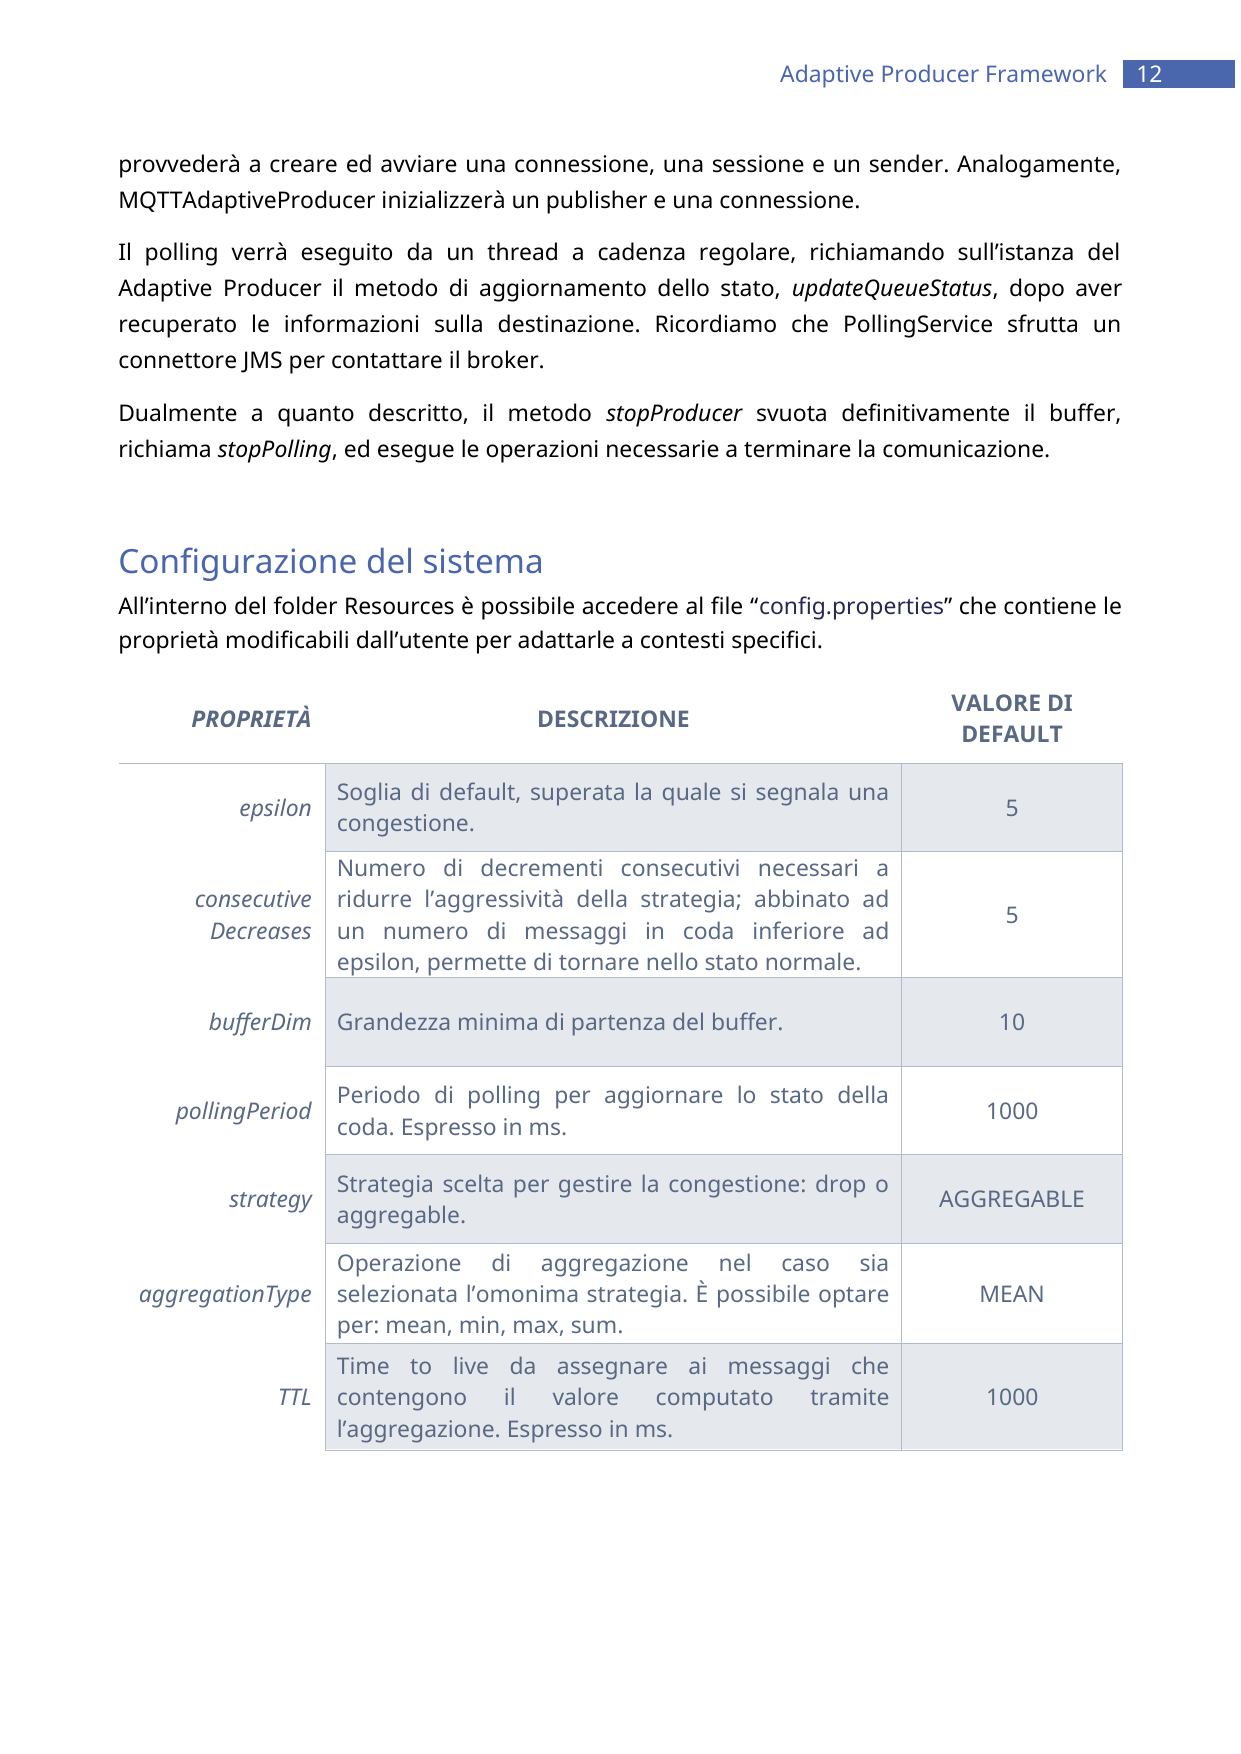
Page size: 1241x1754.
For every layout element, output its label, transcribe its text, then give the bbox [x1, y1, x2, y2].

subtitle Configurazione del sistema [118, 538, 1122, 583]
table_cell TTL [119, 1343, 325, 1449]
table_header VALORE DI DEFAULT [901, 674, 1123, 763]
table_cell epsilon [119, 764, 325, 851]
table_cell Periodo di polling per aggiornare lo stato della coda. Espresso in ms. [326, 1067, 901, 1154]
table_cell MEAN [902, 1244, 1122, 1343]
text All’interno del folder Resources è possibile accedere al file “config.properties” che contiene le proprietà modificabili dall’utente per adattarle a contesti specifici. [118, 590, 1122, 655]
table_header DESCRIZIONE [325, 674, 901, 763]
table_cell consecutive Decreases [119, 851, 325, 977]
table_cell Time to live da assegnare ai messaggi che contengono il valore computato tramite l’aggregazione. Espresso in ms. [326, 1344, 901, 1449]
table_cell Soglia di default, superata la quale si segnala una congestione. [326, 764, 901, 851]
text Il polling verrà eseguito da un thread a cadenza regolare, richiamando sull’istanza del Adaptive Producer il metodo di aggiornamento dello stato, updateQueueStatus, dopo aver recuperato le informazioni sulla destinazione. Ricordiamo che PollingService sfrutta un connettore JMS per contattare il broker. [118, 236, 1122, 375]
table_cell bufferDim [119, 977, 325, 1066]
table_cell 5 [902, 764, 1122, 851]
table_cell strategy [119, 1154, 325, 1243]
table_cell Numero di decrementi consecutivi necessari a ridurre l’aggressività della strategia; abbinato ad un numero di messaggi in coda inferiore ad epsilon, permette di tornare nello stato normale. [326, 852, 901, 977]
table_header PROPRIETÀ [119, 674, 325, 763]
table_cell aggregationType [119, 1243, 325, 1343]
table_cell AGGREGABLE [902, 1155, 1122, 1243]
table_cell Strategia scelta per gestire la congestione: drop o aggregable. [326, 1155, 901, 1243]
table_cell Operazione di aggregazione nel caso sia selezionata l’omonima strategia. È possibile optare per: mean, min, max, sum. [326, 1244, 901, 1343]
table_cell 10 [902, 978, 1122, 1066]
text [118, 148, 1122, 215]
text Dualmente a quanto descritto, il metodo stopProducer svuota definitivamente il buffer, richiama stopPolling, ed esegue le operazioni necessarie a terminare la comunicazione. [118, 397, 1122, 464]
table_cell pollingPeriod [119, 1066, 325, 1154]
table_cell 1000 [902, 1067, 1122, 1154]
table_cell 5 [902, 852, 1122, 977]
table_cell Grandezza minima di partenza del buffer. [326, 978, 901, 1066]
table_cell 1000 [902, 1344, 1122, 1449]
